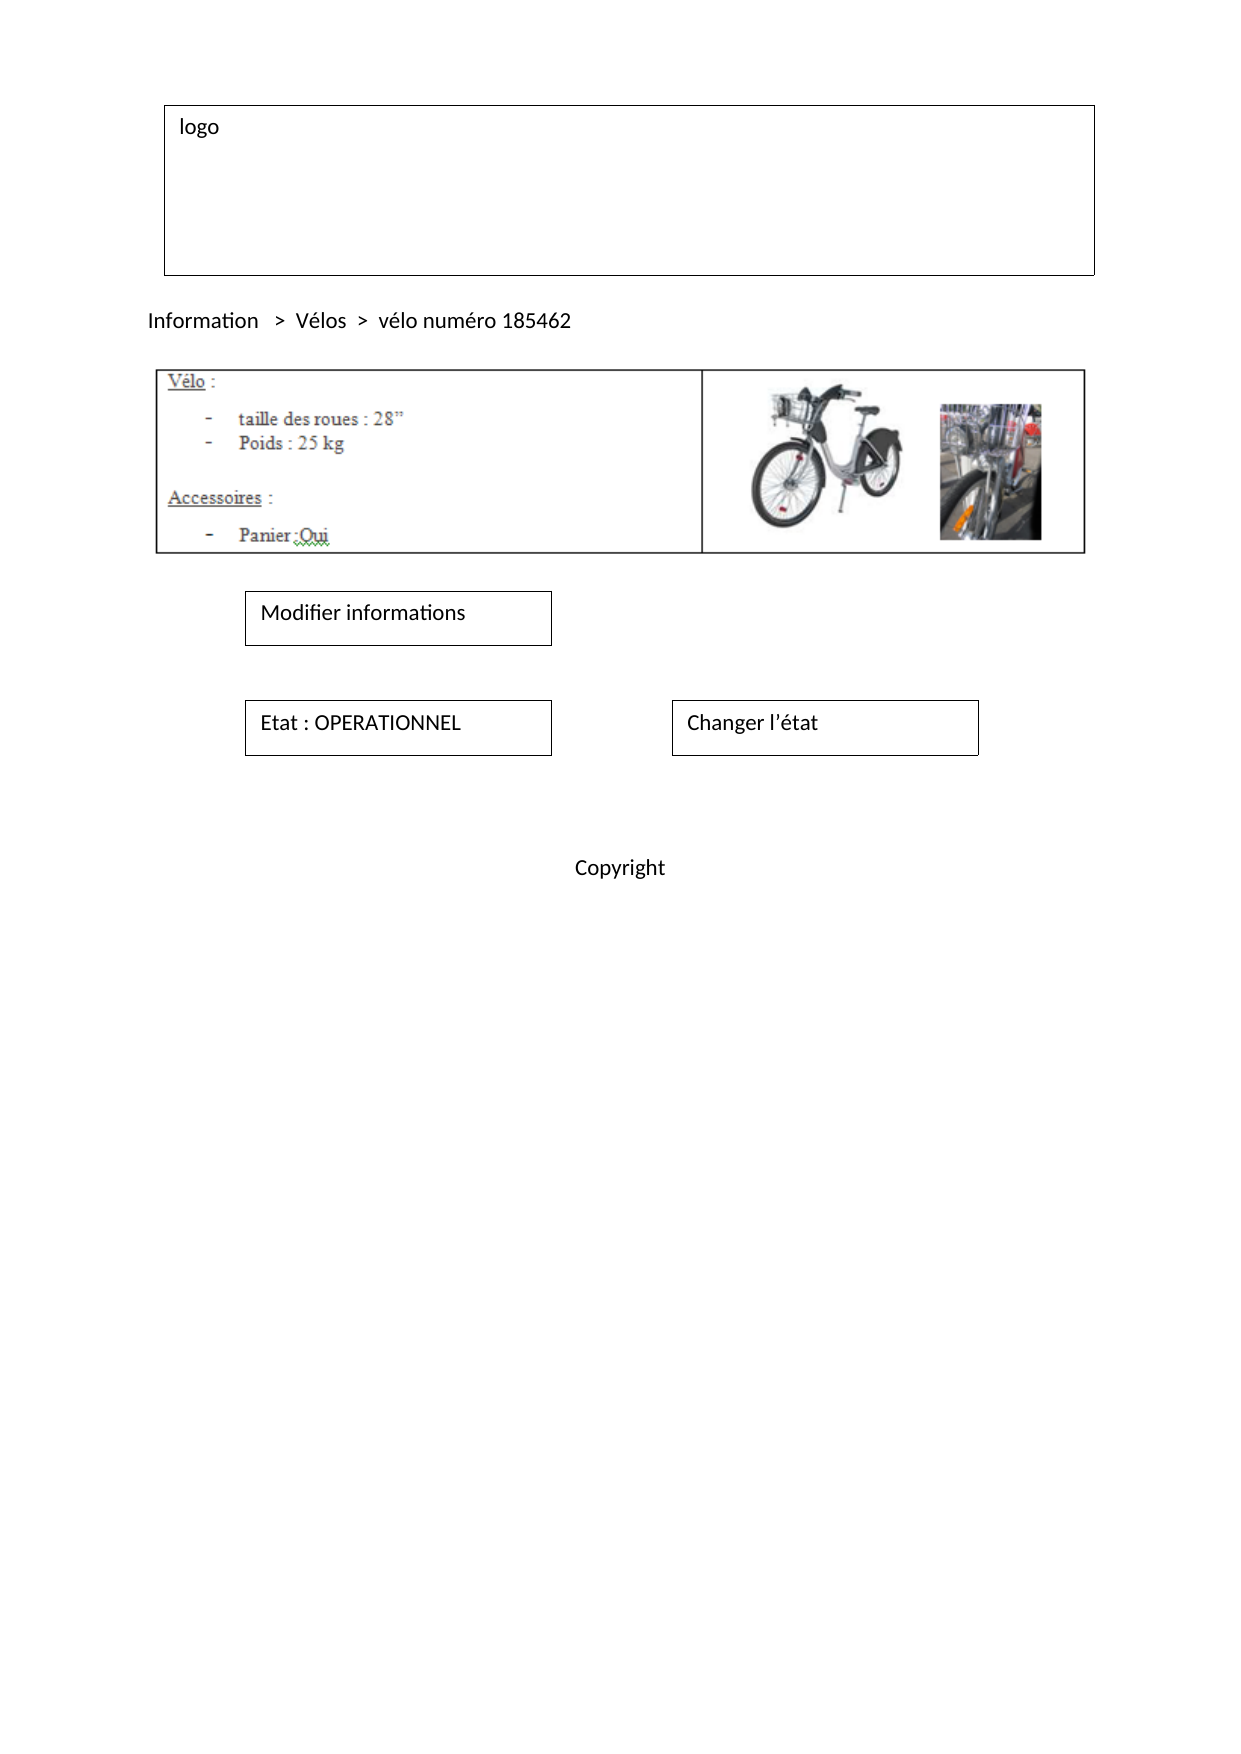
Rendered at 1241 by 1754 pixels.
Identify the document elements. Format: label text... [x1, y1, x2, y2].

text Copyright [148, 853, 1093, 881]
picture [147, 359, 1093, 563]
text Information > Vélos > vélo numéro 185462 [148, 307, 1093, 335]
